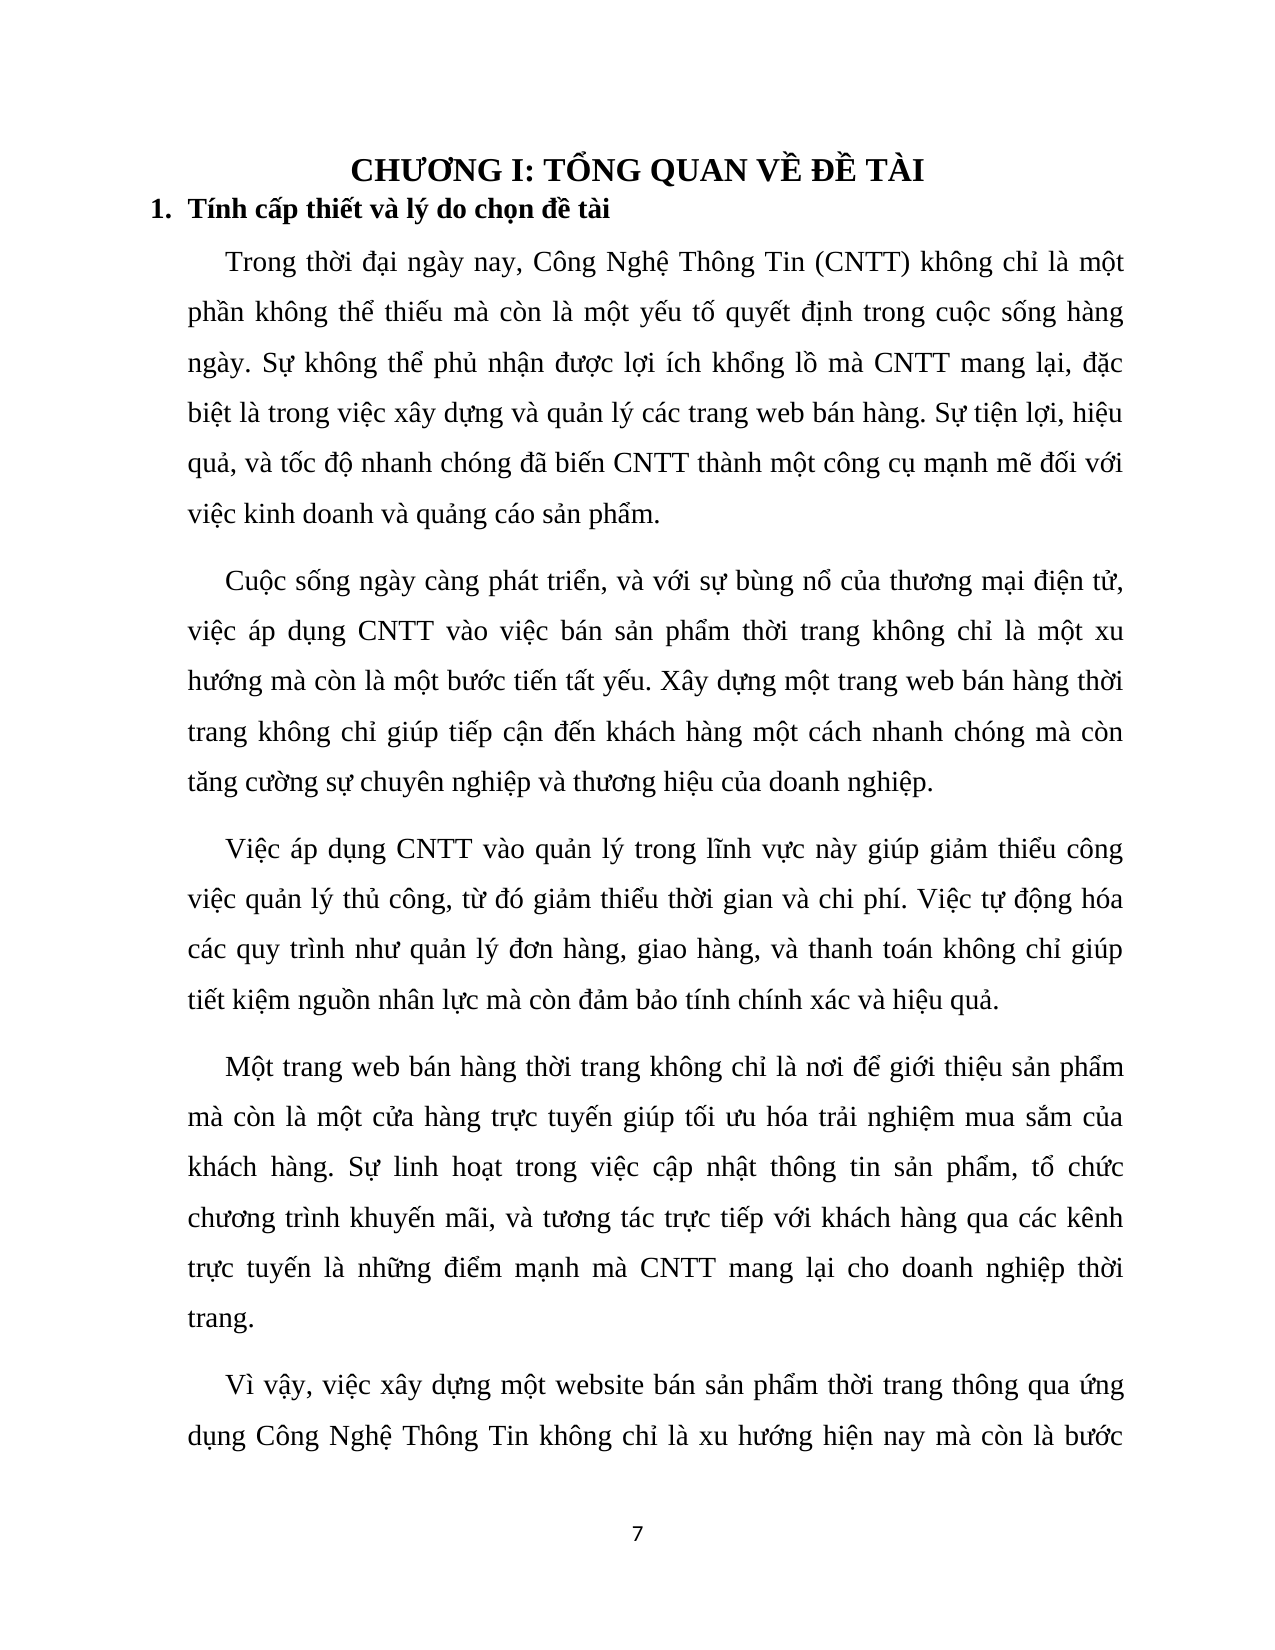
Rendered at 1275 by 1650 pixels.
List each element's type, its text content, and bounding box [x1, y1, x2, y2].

text Trong thời đại ngày nay, Công Nghệ Thông Tin (CNTT) không chỉ là một phần không thể thiếu mà còn là một yếu tố quyết định trong cuộc sống hàng ngày. Sự không thể phủ nhận được lợi ích khổng lồ mà CNTT mang lại, đặc biệt là trong việc xây dựng và quản lý các trang web bán hàng. Sự tiện lợi, hiệu quả, và tốc độ nhanh chóng đã biến CNTT thành một công cụ mạnh mẽ đối với việc kinh doanh và quảng cáo sản phẩm. [187, 403, 1125, 529]
text Trong thời đại ngày nay, Công Nghệ Thông Tin (CNTT) không chỉ là một phần không thể thiếu mà còn là một yếu tố quyết định trong cuộc sống hàng ngày. Sự không thể phủ nhận được lợi ích khổng lồ mà CNTT mang lại, đặc biệt là trong việc xây dựng và quản lý các trang web bán hàng. Sự tiện lợi, hiệu quả, và tốc độ nhanh chóng đã biến CNTT thành một công cụ mạnh mẽ đối với việc kinh doanh và quảng cáo sản phẩm. [187, 244, 1125, 402]
list Tính cấp thiết và lý do chọn đề tài [150, 191, 1125, 225]
text Việc áp dụng CNTT vào quản lý trong lĩnh vực này giúp giảm thiểu công việc quản lý thủ công, từ đó giảm thiểu thời gian và chi phí. Việc tự động hóa các quy trình như quản lý đơn hàng, giao hàng, và thanh toán không chỉ giúp tiết kiệm nguồn nhân lực mà còn đảm bảo tính chính xác và hiệu quả. [187, 896, 1125, 1015]
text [187, 1367, 1125, 1451]
text Cuộc sống ngày càng phát triển, và với sự bùng nổ của thương mại điện tử, việc áp dụng CNTT vào việc bán sản phẩm thời trang không chỉ là một xu hướng mà còn là một bước tiến tất yếu. Xây dựng một trang web bán hàng thời trang không chỉ giúp tiếp cận đến khách hàng một cách nhanh chóng mà còn tăng cường sự chuyên nghiệp và thương hiệu của doanh nghiệp. [187, 628, 1125, 728]
text Việc áp dụng CNTT vào quản lý trong lĩnh vực này giúp giảm thiểu công việc quản lý thủ công, từ đó giảm thiểu thời gian và chi phí. Việc tự động hóa các quy trình như quản lý đơn hàng, giao hàng, và thanh toán không chỉ giúp tiết kiệm nguồn nhân lực mà còn đảm bảo tính chính xác và hiệu quả. [187, 831, 1125, 895]
text Một trang web bán hàng thời trang không chỉ là nơi để giới thiệu sản phẩm mà còn là một cửa hàng trực tuyến giúp tối ưu hóa trải nghiệm mua sắm của khách hàng. Sự linh hoạt trong việc cập nhật thông tin sản phẩm, tổ chức chương trình khuyến mãi, và tương tác trực tiếp với khách hàng qua các kênh trực tuyến là những điểm mạnh mà CNTT mang lại cho doanh nghiệp thời trang. [187, 1265, 1125, 1334]
text Cuộc sống ngày càng phát triển, và với sự bùng nổ của thương mại điện tử, việc áp dụng CNTT vào việc bán sản phẩm thời trang không chỉ là một xu hướng mà còn là một bước tiến tất yếu. Xây dựng một trang web bán hàng thời trang không chỉ giúp tiếp cận đến khách hàng một cách nhanh chóng mà còn tăng cường sự chuyên nghiệp và thương hiệu của doanh nghiệp. [187, 729, 1125, 797]
text Cuộc sống ngày càng phát triển, và với sự bùng nổ của thương mại điện tử, việc áp dụng CNTT vào việc bán sản phẩm thời trang không chỉ là một xu hướng mà còn là một bước tiến tất yếu. Xây dựng một trang web bán hàng thời trang không chỉ giúp tiếp cận đến khách hàng một cách nhanh chóng mà còn tăng cường sự chuyên nghiệp và thương hiệu của doanh nghiệp. [187, 563, 1125, 627]
subtitle CHƯƠNG I: TỔNG QUAN VỀ ĐỀ TÀI [150, 150, 1125, 188]
text Một trang web bán hàng thời trang không chỉ là nơi để giới thiệu sản phẩm mà còn là một cửa hàng trực tuyến giúp tối ưu hóa trải nghiệm mua sắm của khách hàng. Sự linh hoạt trong việc cập nhật thông tin sản phẩm, tổ chức chương trình khuyến mãi, và tương tác trực tiếp với khách hàng qua các kênh trực tuyến là những điểm mạnh mà CNTT mang lại cho doanh nghiệp thời trang. [187, 1049, 1125, 1264]
